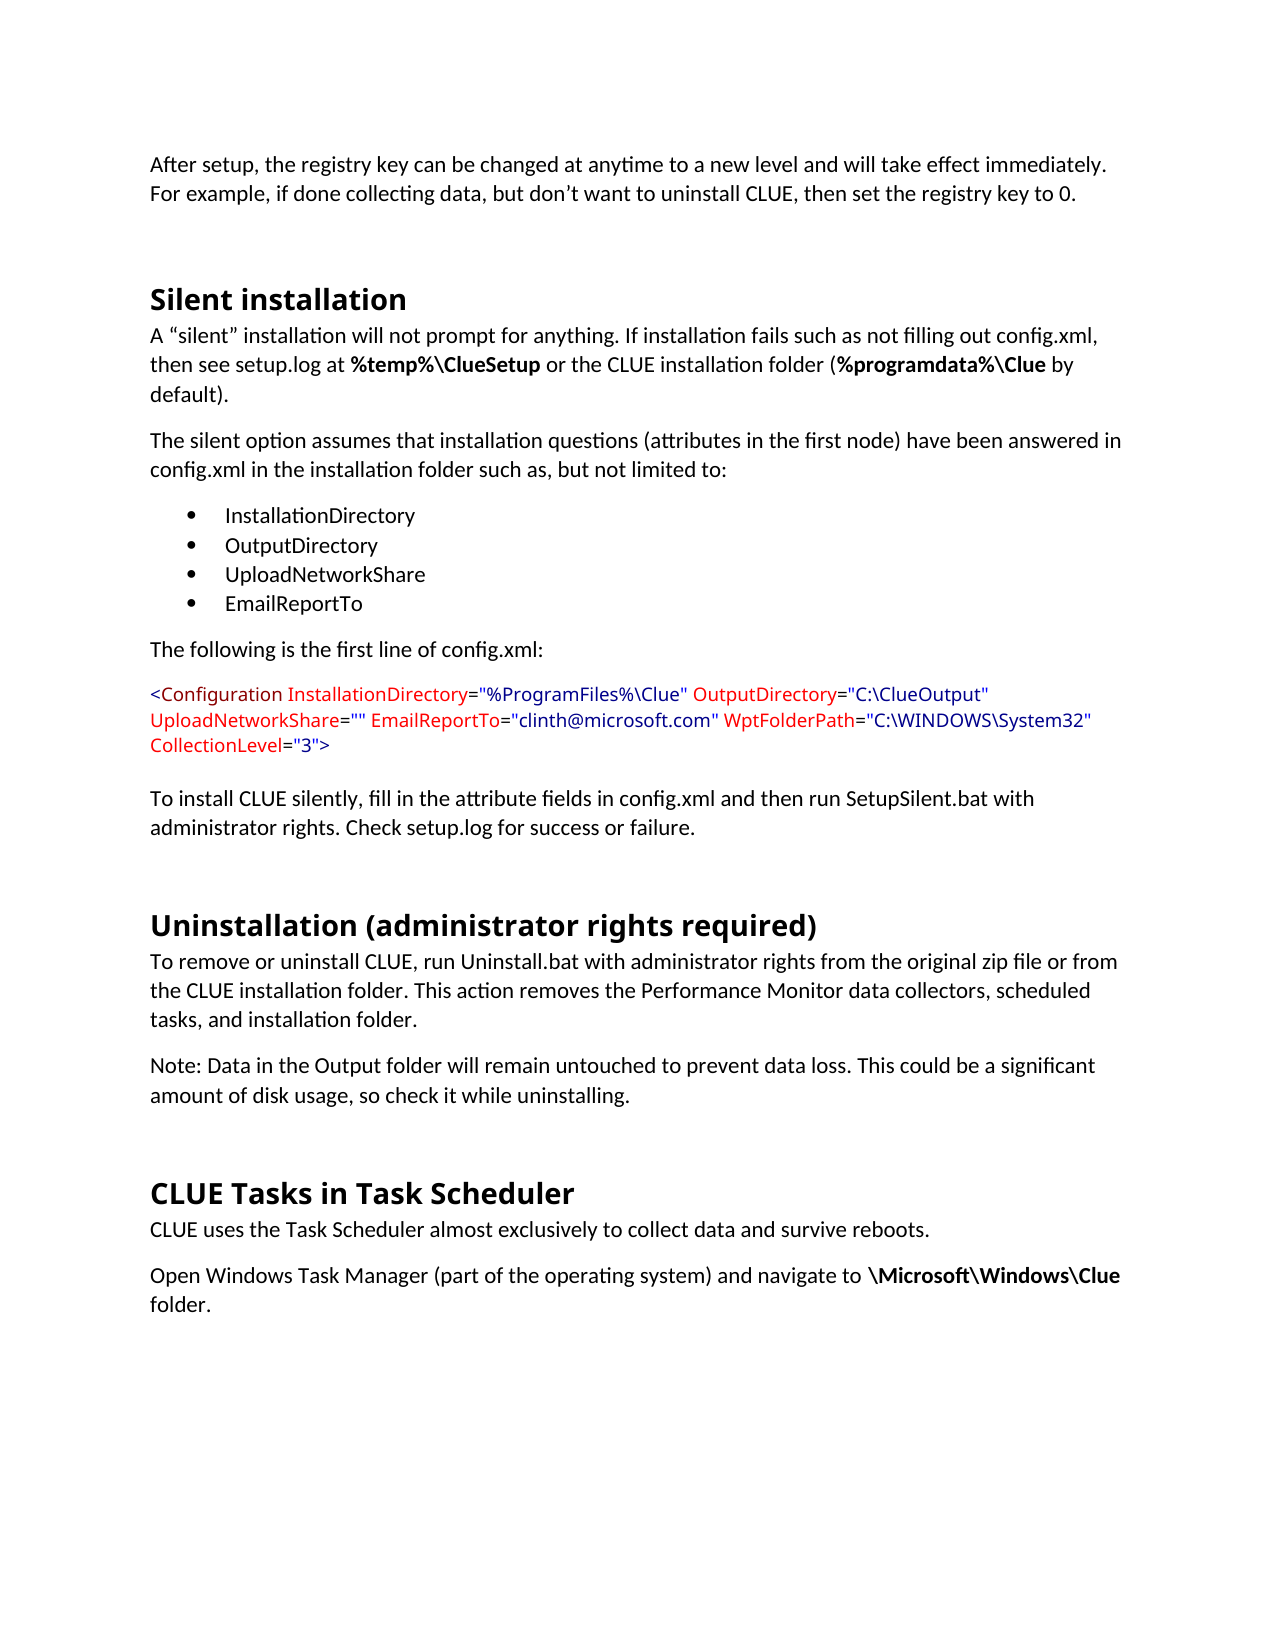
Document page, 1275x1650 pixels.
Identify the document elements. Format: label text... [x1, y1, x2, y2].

text The silent option assumes that installation questions (attributes in the first node) have been answered in config.xml in the installation folder such as, but not limited to: [150, 426, 1125, 483]
text The following is the first line of config.xml: [150, 636, 1125, 664]
list OutputDirectory [187, 531, 1125, 559]
list EmailReportTo [187, 589, 1125, 618]
subtitle Silent installation [150, 279, 1125, 319]
list UploadNetworkShare [187, 560, 1125, 588]
text To install CLUE silently, fill in the attribute fields in config.xml and then run SetupSilent.bat with administrator rights. Check setup.log for success or failure. [150, 784, 1125, 841]
text CLUE uses the Task Scheduler almost exclusively to collect data and survive reboots. [150, 1215, 1125, 1243]
list InstallationDirectory [187, 501, 1125, 529]
text A “silent” installation will not prompt for anything. If installation fails such as not filling out config.xml, then see setup.log at %temp%\ClueSetup or the CLUE installation folder (%programdata%\Clue by default). [150, 321, 1125, 408]
subtitle Uninstallation (administrator rights required) [150, 905, 1125, 945]
subtitle CLUE Tasks in Task Scheduler [150, 1173, 1125, 1213]
text Note: Data in the Output folder will remain untouched to prevent data loss. This could be a significant amount of disk usage, so check it while uninstalling. [150, 1052, 1125, 1109]
text <Configuration InstallationDirectory="%ProgramFiles%\Clue" OutputDirectory="C:\ClueOutput" UploadNetworkShare="" EmailReportTo="clinth@microsoft.com" WptFolderPath="C:\WINDOWS\System32" CollectionLevel="3"> [150, 682, 1125, 758]
text To remove or uninstall CLUE, run Uninstall.bat with administrator rights from the original zip file or from the CLUE installation folder. This action removes the Performance Monitor data collectors, scheduled tasks, and installation folder. [150, 947, 1125, 1034]
text Open Windows Task Manager (part of the operating system) and navigate to \Microsoft\Windows\Clue folder. [150, 1261, 1125, 1318]
text After setup, the registry key can be changed at anytime to a new level and will take effect immediately. For example, if done collecting data, but don’t want to uninstall CLUE, then set the registry key to 0. [150, 150, 1125, 207]
